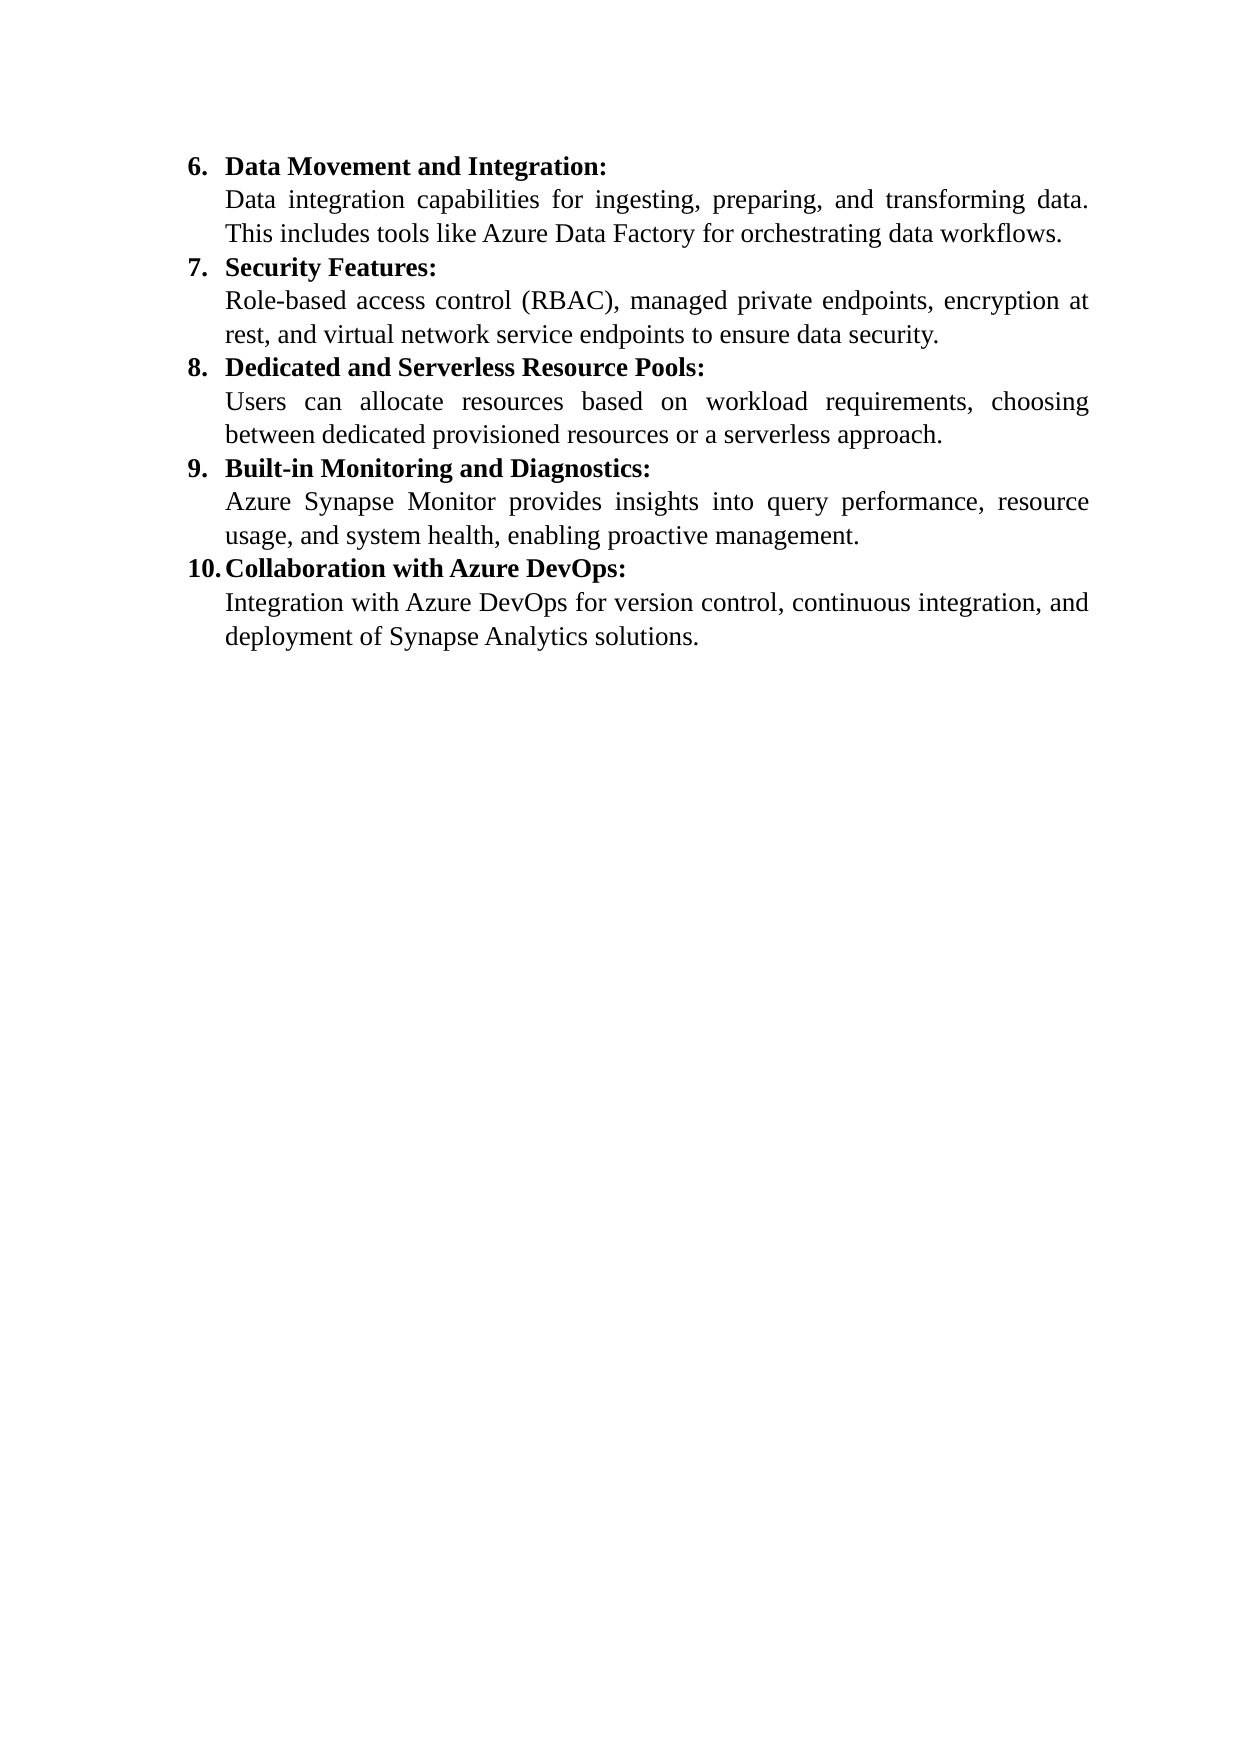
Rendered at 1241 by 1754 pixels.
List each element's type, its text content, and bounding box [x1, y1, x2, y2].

list Data Movement and Integration: [187, 150, 1090, 181]
list Integration with Azure DevOps for version control, continuous integration, and deployment of Synapse Analytics solutions. [225, 586, 1090, 651]
list Built-in Monitoring and Diagnostics: [187, 452, 1090, 483]
list Collaboration with Azure DevOps: [187, 552, 1090, 584]
list Data integration capabilities for ingesting, preparing, and transforming data. This includes tools like Azure Data Factory for orchestrating data workflows. [225, 183, 1090, 248]
list Azure Synapse Monitor provides insights into query performance, resource usage, and system health, enabling proactive management. [225, 485, 1090, 550]
list Users can allocate resources based on workload requirements, choosing between dedicated provisioned resources or a serverless approach. [225, 385, 1090, 449]
list Security Features: [187, 251, 1090, 282]
list Dedicated and Serverless Resource Pools: [187, 351, 1090, 382]
list Role-based access control (RBAC), managed private endpoints, encryption at rest, and virtual network service endpoints to ensure data security. [225, 284, 1090, 349]
